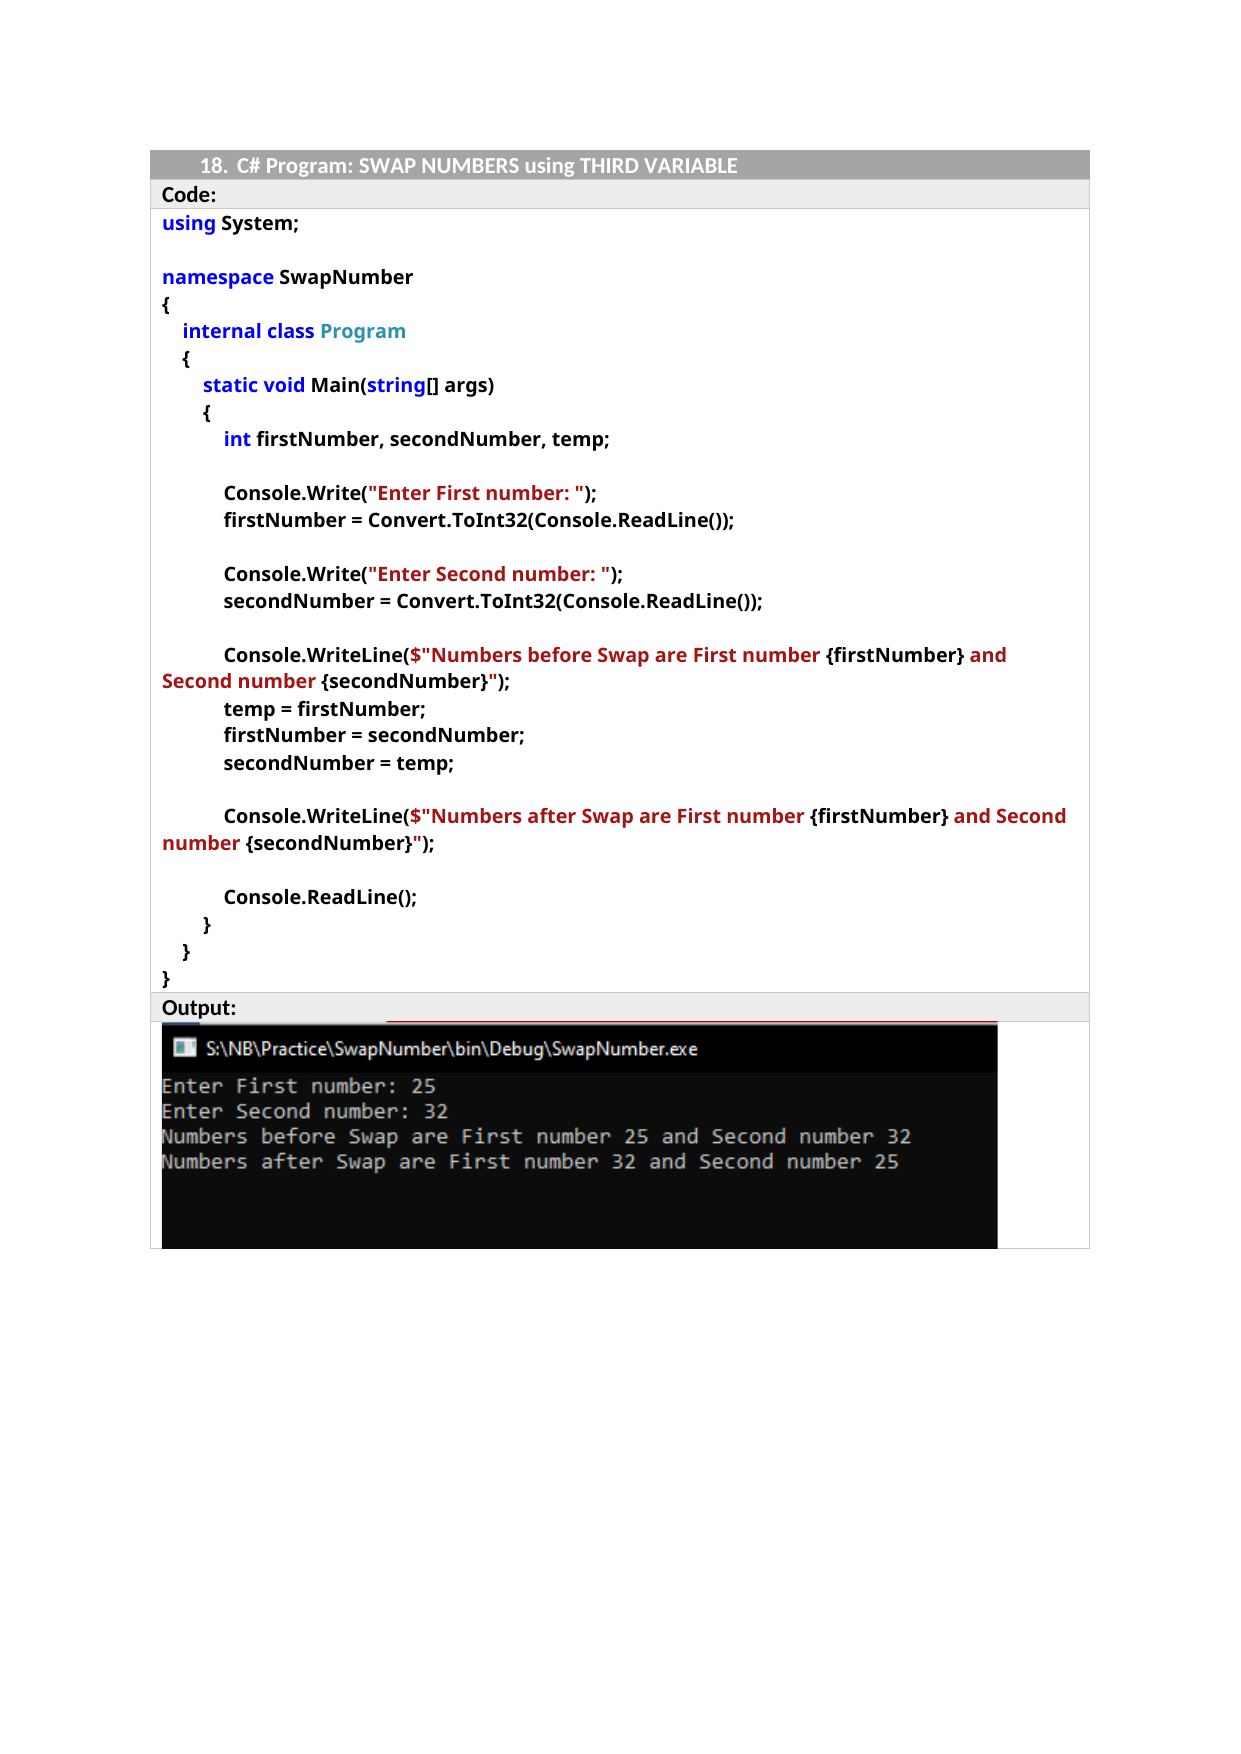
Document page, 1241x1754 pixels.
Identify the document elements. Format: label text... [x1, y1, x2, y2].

table_cell [998, 1022, 1089, 1248]
table_cell Output: [151, 993, 1089, 1021]
table_cell [151, 1022, 161, 1248]
picture [161, 1021, 998, 1249]
table_cell Code: [151, 180, 1089, 208]
table_cell using System; namespace SwapNumber { internal class Program { static void Main(string[] args) { int firstNumber, secondNumber, temp; Console.Write("Enter First number: "); firstNumber = Convert.ToInt32(Console.ReadLine()); Console.Write("Enter Second number: "); secondNumber = Convert.ToInt32(Console.ReadLine()); Console.WriteLine($"Numbers before Swap are First number {firstNumber} and Second number {secondNumber}"); temp = firstNumber; firstNumber = secondNumber; secondNumber = temp; Console.WriteLine($"Numbers after Swap are First number {firstNumber} and Second number {secondNumber}"); Console.ReadLine(); } } } [151, 209, 1089, 992]
table_header C# Program: SWAP NUMBERS using THIRD VARIABLE [151, 151, 1089, 179]
